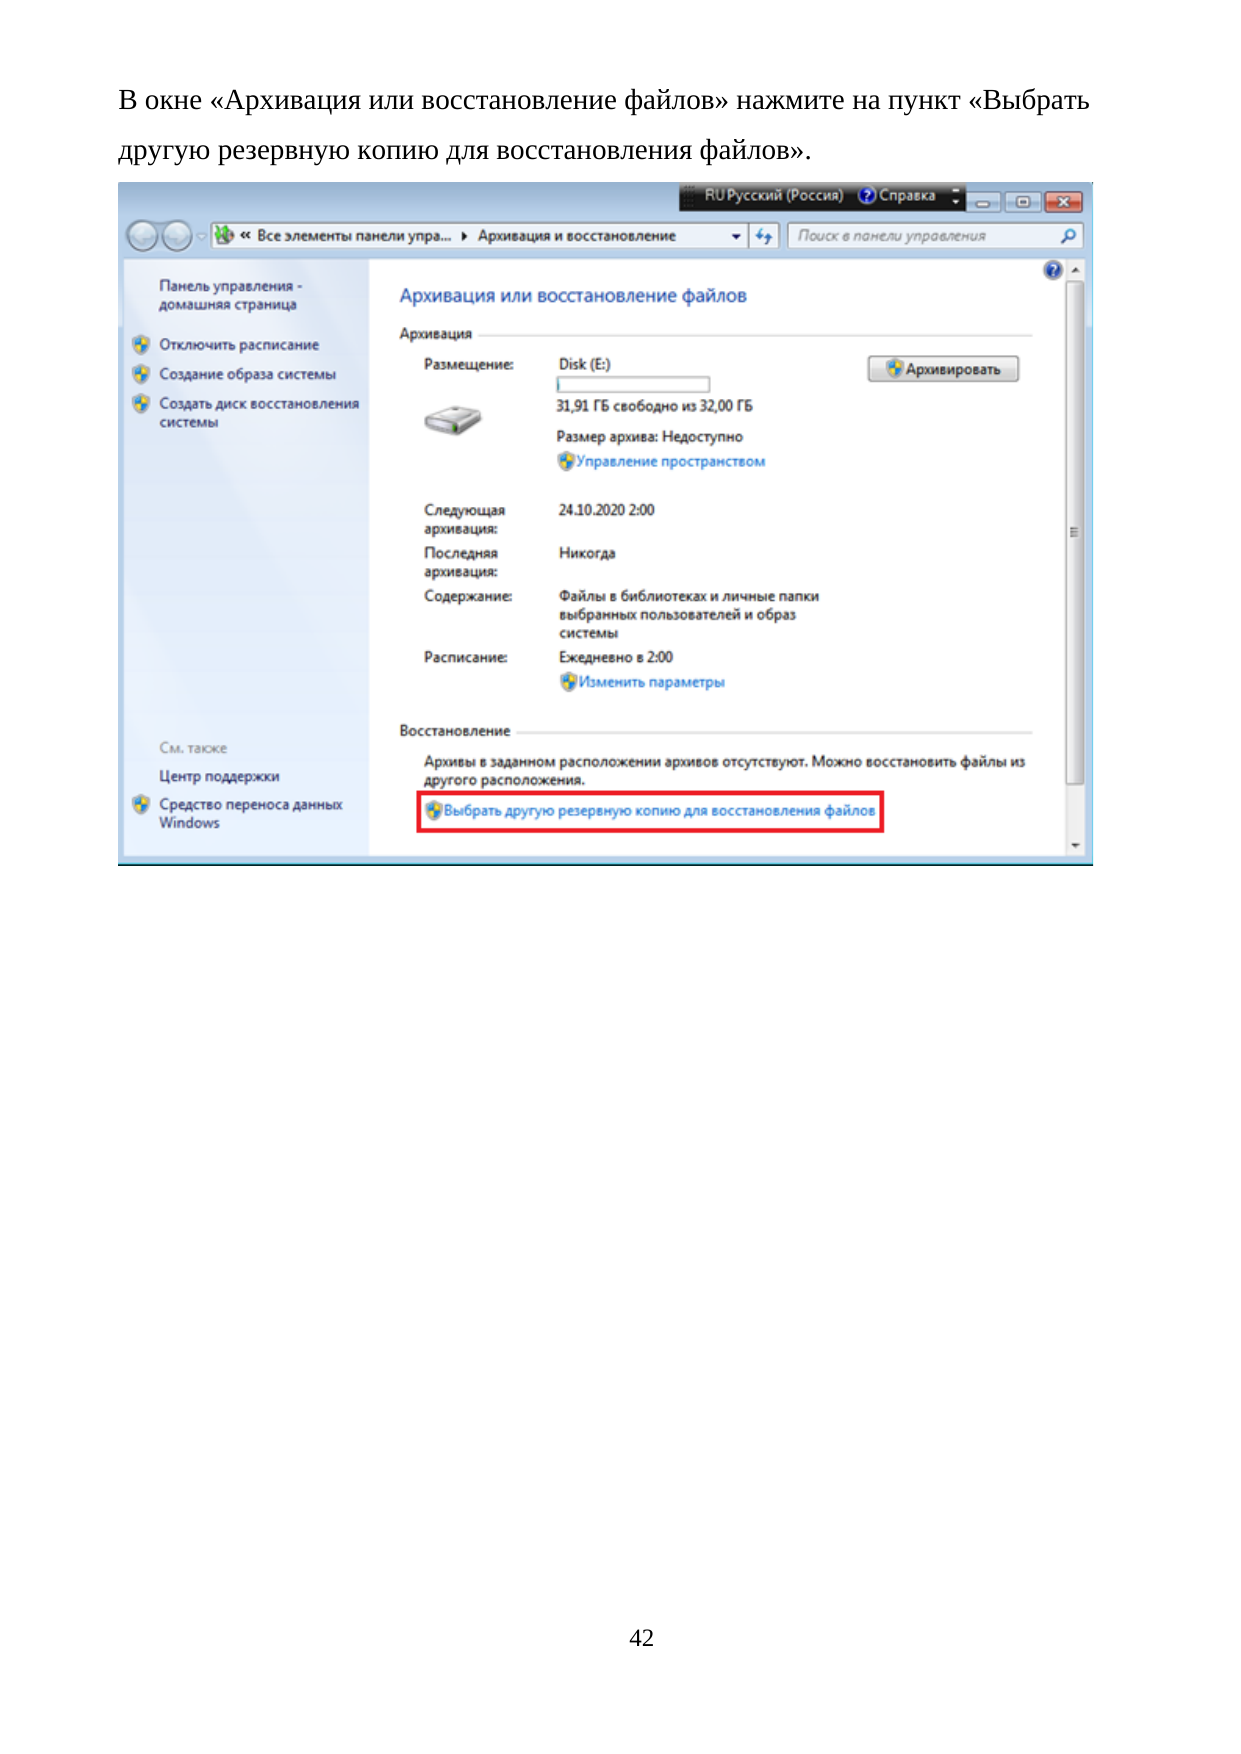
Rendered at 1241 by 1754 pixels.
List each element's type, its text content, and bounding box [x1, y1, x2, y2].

text В окне «Архивация или восстановление файлов» нажмите на пункт «Выбрать другую резервную копию для восстановления файлов». [118, 82, 1165, 166]
picture [118, 182, 1094, 866]
